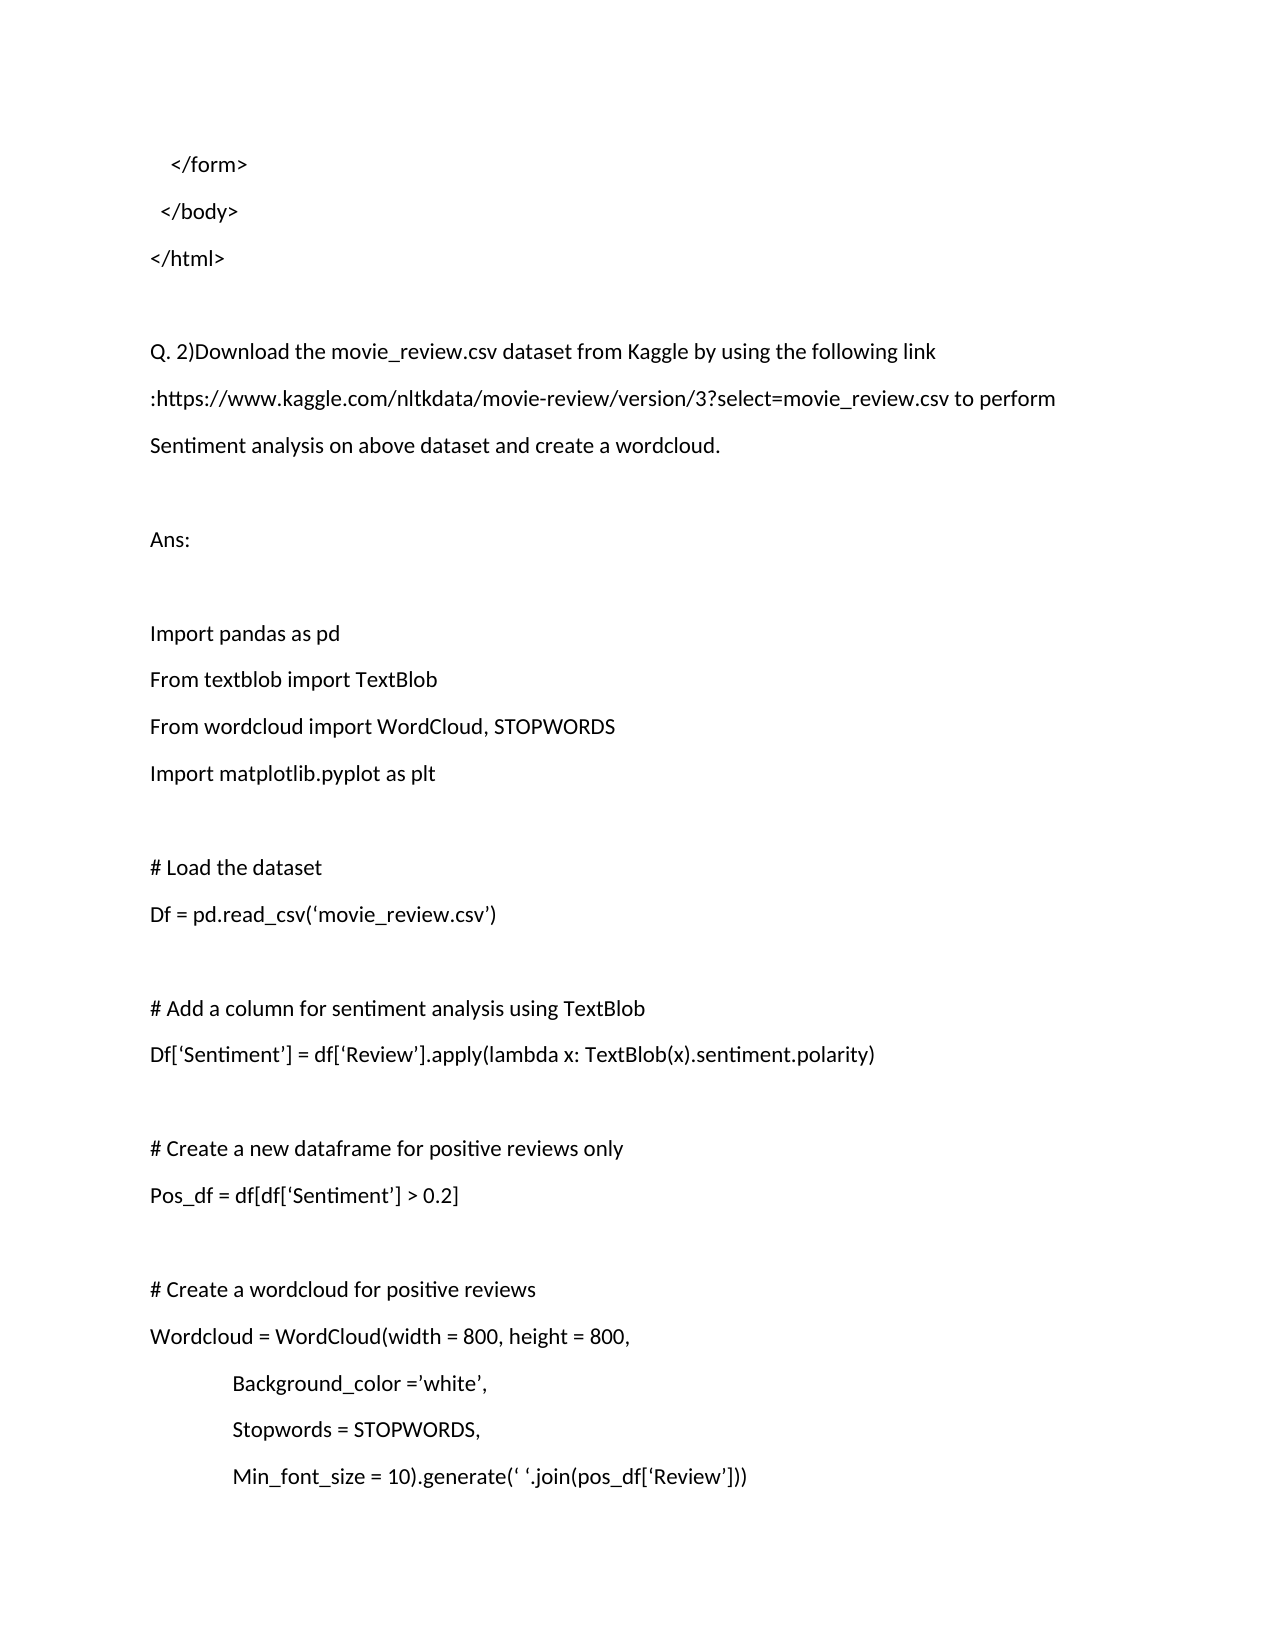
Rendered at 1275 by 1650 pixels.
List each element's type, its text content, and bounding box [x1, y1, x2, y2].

text Min_font_size = 10).generate(‘ ‘.join(pos_df[‘Review’])) [150, 1462, 1125, 1491]
text Import matplotlib.pyplot as plt [150, 759, 1125, 787]
text Stopwords = STOPWORDS, [150, 1416, 1125, 1444]
text From wordcloud import WordCloud, STOPWORDS [150, 712, 1125, 741]
text # Create a wordcloud for positive reviews [150, 1275, 1125, 1303]
text From textblob import TextBlob [150, 666, 1125, 694]
text Df = pd.read_csv(‘movie_review.csv’) [150, 900, 1125, 928]
text Ans: [150, 525, 1125, 553]
text # Load the dataset [150, 853, 1125, 881]
text Sentiment analysis on above dataset and create a wordcloud. [150, 431, 1125, 459]
text </body> [150, 197, 1125, 225]
text Wordcloud = WordCloud(width = 800, height = 800, [150, 1322, 1125, 1350]
text Df[‘Sentiment’] = df[‘Review’].apply(lambda x: TextBlob(x).sentiment.polarity) [150, 1041, 1125, 1069]
text </html> [150, 244, 1125, 272]
text Pos_df = df[df[‘Sentiment’] > 0.2] [150, 1181, 1125, 1209]
text Background_color =’white’, [150, 1369, 1125, 1397]
text </form> [150, 150, 1125, 178]
text Q. 2)Download the movie_review.csv dataset from Kaggle by using the following link [150, 337, 1125, 366]
text :https://www.kaggle.com/nltkdata/movie-review/version/3?select=movie_review.csv to perform [150, 384, 1125, 412]
text # Add a column for sentiment analysis using TextBlob [150, 994, 1125, 1022]
text # Create a new dataframe for positive reviews only [150, 1134, 1125, 1162]
text Import pandas as pd [150, 619, 1125, 647]
